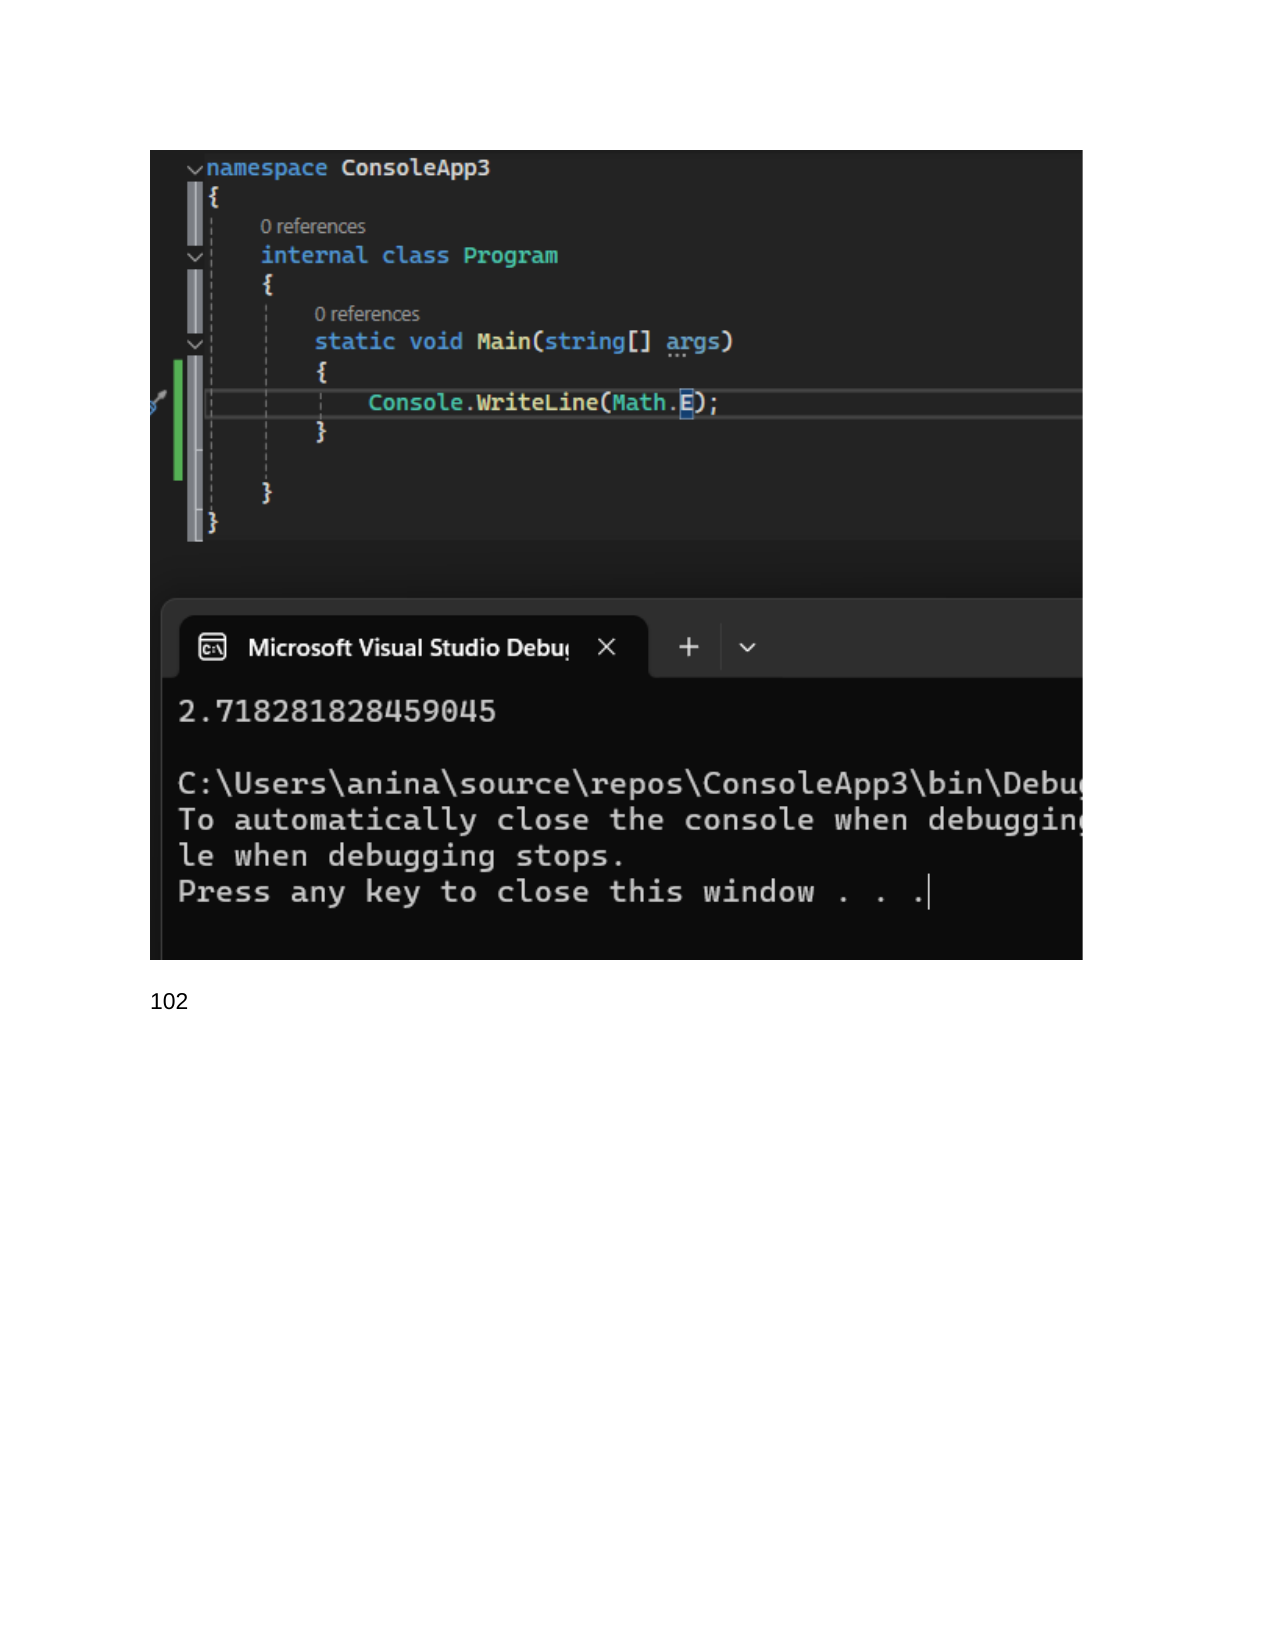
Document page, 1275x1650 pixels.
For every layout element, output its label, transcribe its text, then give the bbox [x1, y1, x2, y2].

picture [150, 150, 1083, 960]
text 102 [150, 988, 1125, 1014]
